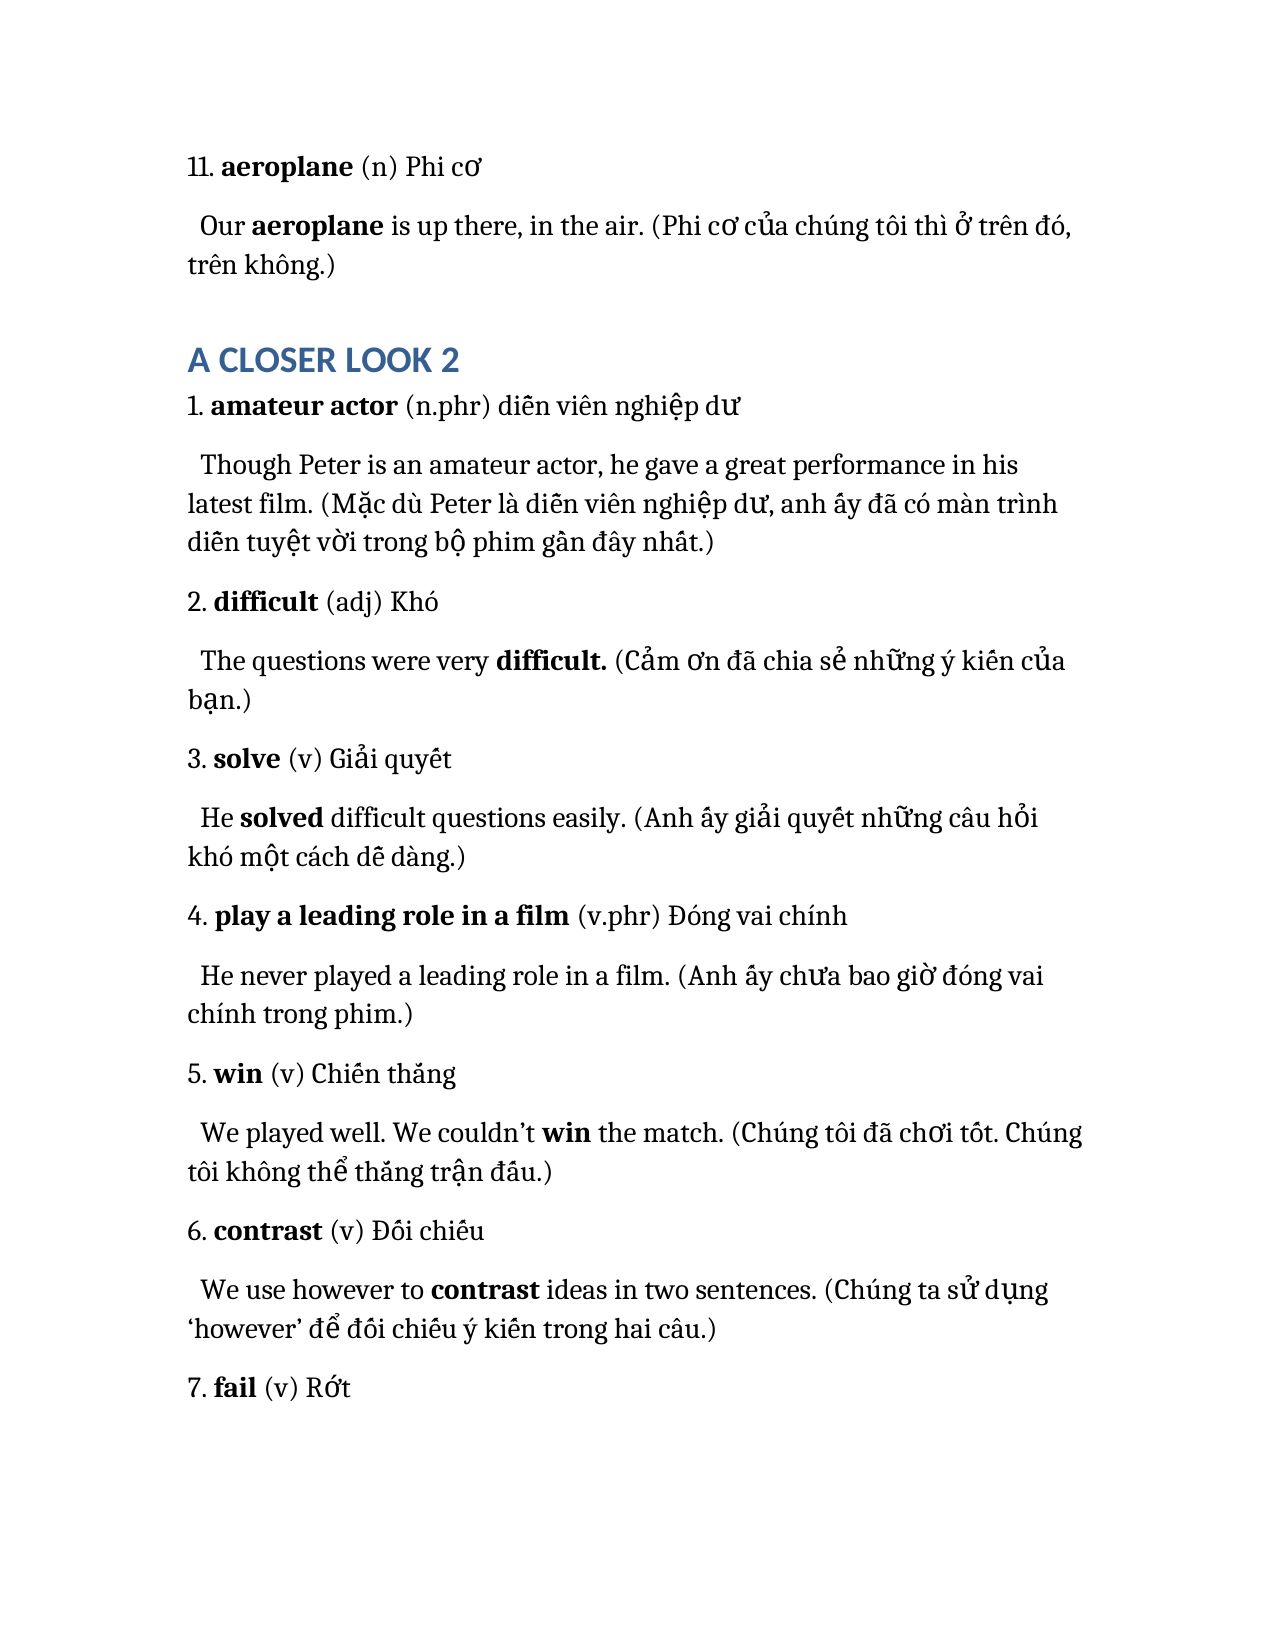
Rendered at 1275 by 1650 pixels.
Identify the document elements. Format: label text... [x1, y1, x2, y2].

text Our aeroplane is up there, in the air. (Phi cơ của chúng tôi thì ở trên đó, trên không.) [187, 209, 1087, 281]
text Though Peter is an amateur actor, he gave a great performance in his latest film. (Mặc dù Peter là diễn viên nghiệp dư, anh ấy đã có màn trình diễn tuyệt vời trong bộ phim gần đây nhất.) [187, 448, 1087, 559]
text 4. play a leading role in a film (v.phr) Đóng vai chính [187, 899, 1087, 933]
text 2. difficult (adj) Khó [187, 585, 1087, 618]
text 11. aeroplane (n) Phi cơ [187, 150, 1087, 183]
text 5. win (v) Chiến thắng [187, 1057, 1087, 1090]
text 1. amateur actor (n.phr) diễn viên nghiệp dư [187, 389, 1087, 423]
text He solved difficult questions easily. (Anh ấy giải quyết những câu hỏi khó một cách dễ dàng.) [187, 802, 1087, 874]
text He never played a leading role in a film. (Anh ấy chưa bao giờ đóng vai chính trong phim.) [187, 959, 1087, 1031]
subtitle A CLOSER LOOK 2 [187, 336, 1087, 382]
text 3. solve (v) Giải quyết [187, 742, 1087, 776]
text The questions were very difficult. (Cảm ơn đã chia sẻ những ý kiến của bạn.) [187, 644, 1087, 716]
text We played well. We couldn’t win the match. (Chúng tôi đã chơi tốt. Chúng tôi không thể thắng trận đấu.) [187, 1116, 1087, 1188]
text 7. fail (v) Rớt [187, 1371, 1087, 1405]
text We use however to contrast ideas in two sentences. (Chúng ta sử dụng ‘however’ để đối chiếu ý kiến trong hai câu.) [187, 1273, 1087, 1346]
text 6. contrast (v) Đối chiếu [187, 1214, 1087, 1248]
